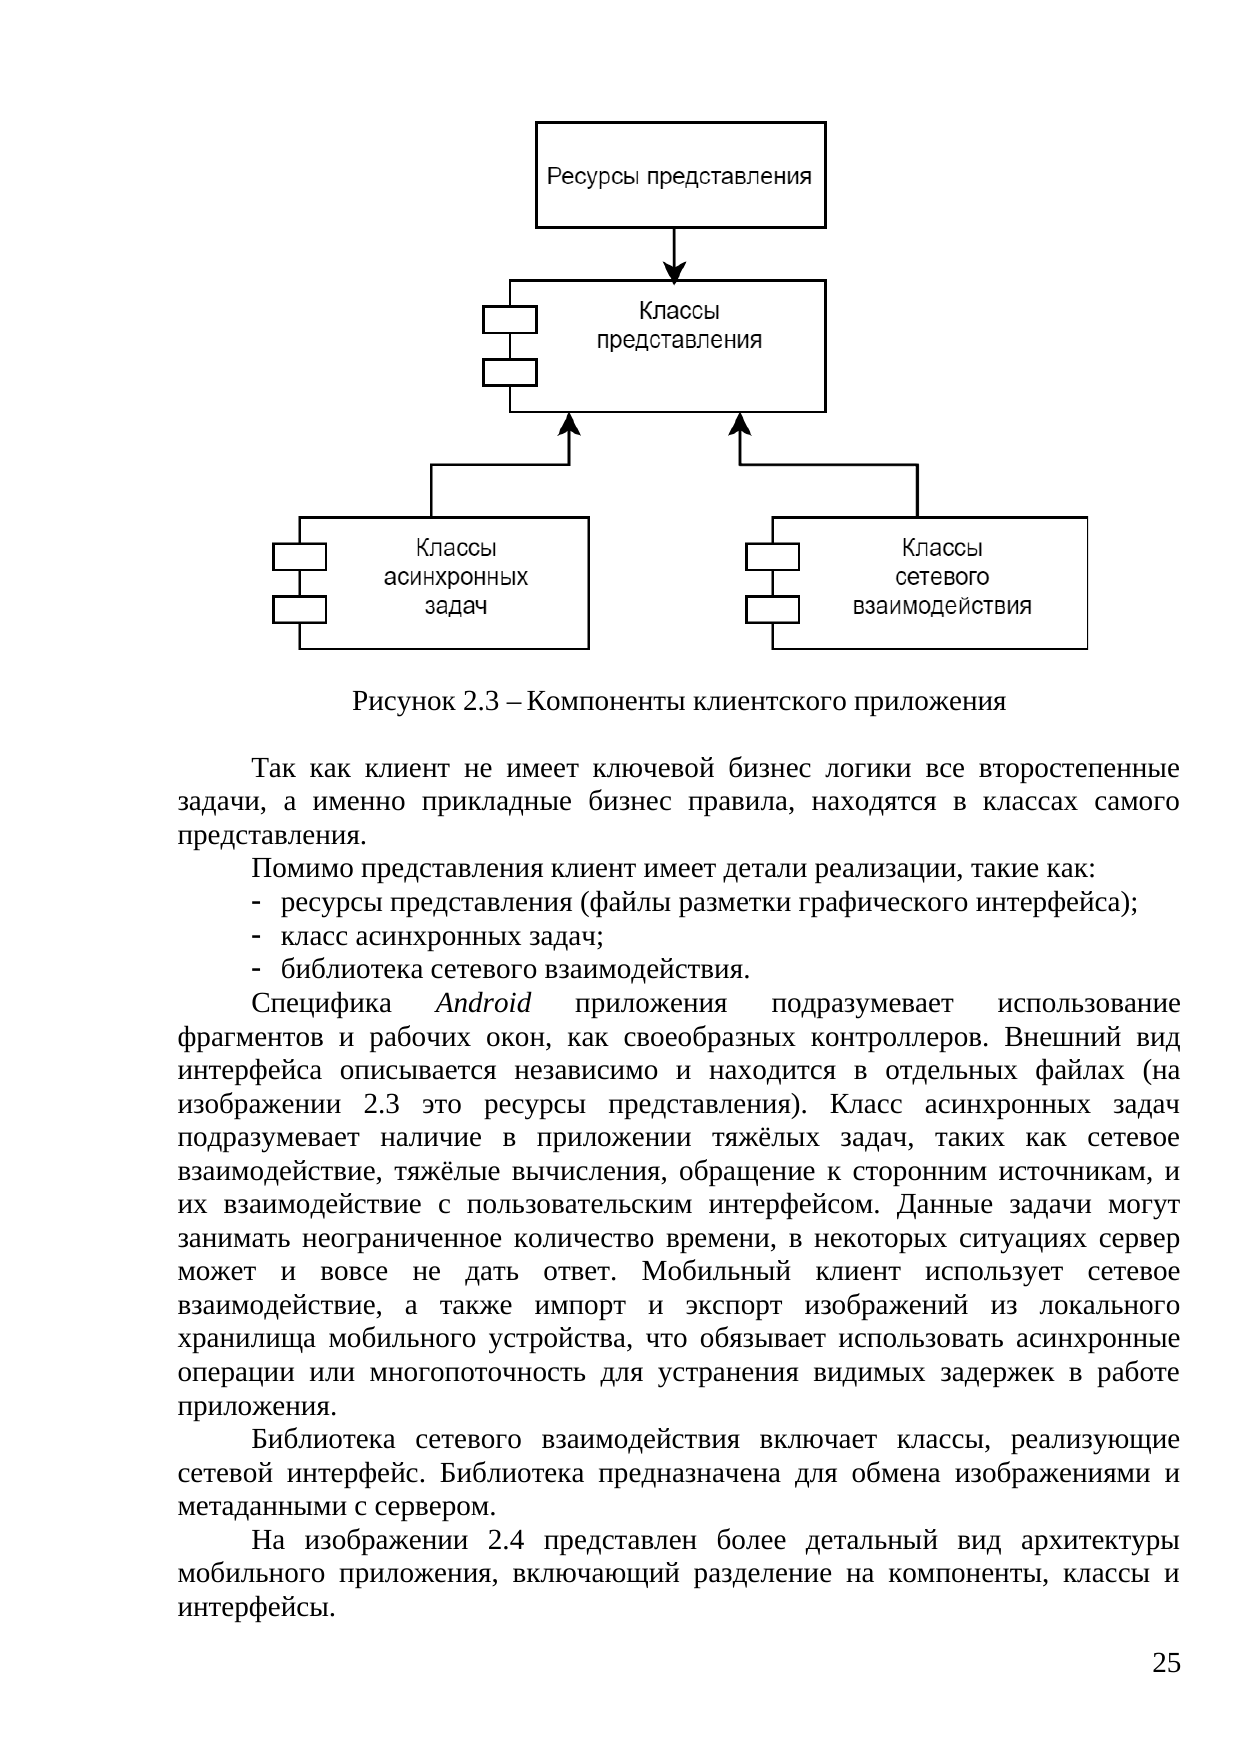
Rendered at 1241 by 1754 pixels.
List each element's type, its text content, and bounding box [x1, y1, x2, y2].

list класс асинхронных задач; [251, 918, 1181, 951]
list Библиотека сетевого взаимодействия включает классы, реализующие сетевой интерфейс. Библиотека предназначена для обмена изображениями и метаданными с сервером. [177, 1421, 1181, 1522]
picture [270, 118, 1089, 650]
text Рисунок 2.3 – Компоненты клиентского приложения [177, 683, 1181, 716]
list Так как клиент не имеет ключевой бизнес логики все второстепенные задачи, а именно прикладные бизнес правила, находятся в классах самого представления. [177, 750, 1181, 851]
list Специфика Android приложения подразумевает использование фрагментов и рабочих окон, как своеобразных контроллеров. Внешний вид интерфейса описывается независимо и находится в отдельных файлах (на изображении 2.3 это ресурсы представления). Класс асинхронных задач подразумевает наличие в приложении тяжёлых задач, таких как сетевое взаимодействие, тяжёлые вычисления, обращение к сторонним источникам, и их взаимодействие с пользовательским интерфейсом. Данные задачи могут занимать неограниченное количество времени, в некоторых ситуациях сервер может и вовсе не дать ответ. Мобильный клиент использует сетевое взаимодействие, а также импорт и экспорт изображений из локального хранилища мобильного устройства, что обязывает использовать асинхронные операции или многопоточность для устранения видимых задержек в работе приложения. [177, 985, 1181, 1421]
list Помимо представления клиент имеет детали реализации, такие как: [177, 851, 1181, 884]
list ресурсы представления (файлы разметки графического интерфейса); [251, 884, 1181, 918]
list библиотека сетевого взаимодействия. [251, 951, 1181, 985]
list На изображении 2.4 представлен более детальный вид архитектуры мобильного приложения, включающий разделение на компоненты, классы и интерфейсы. [177, 1522, 1181, 1622]
